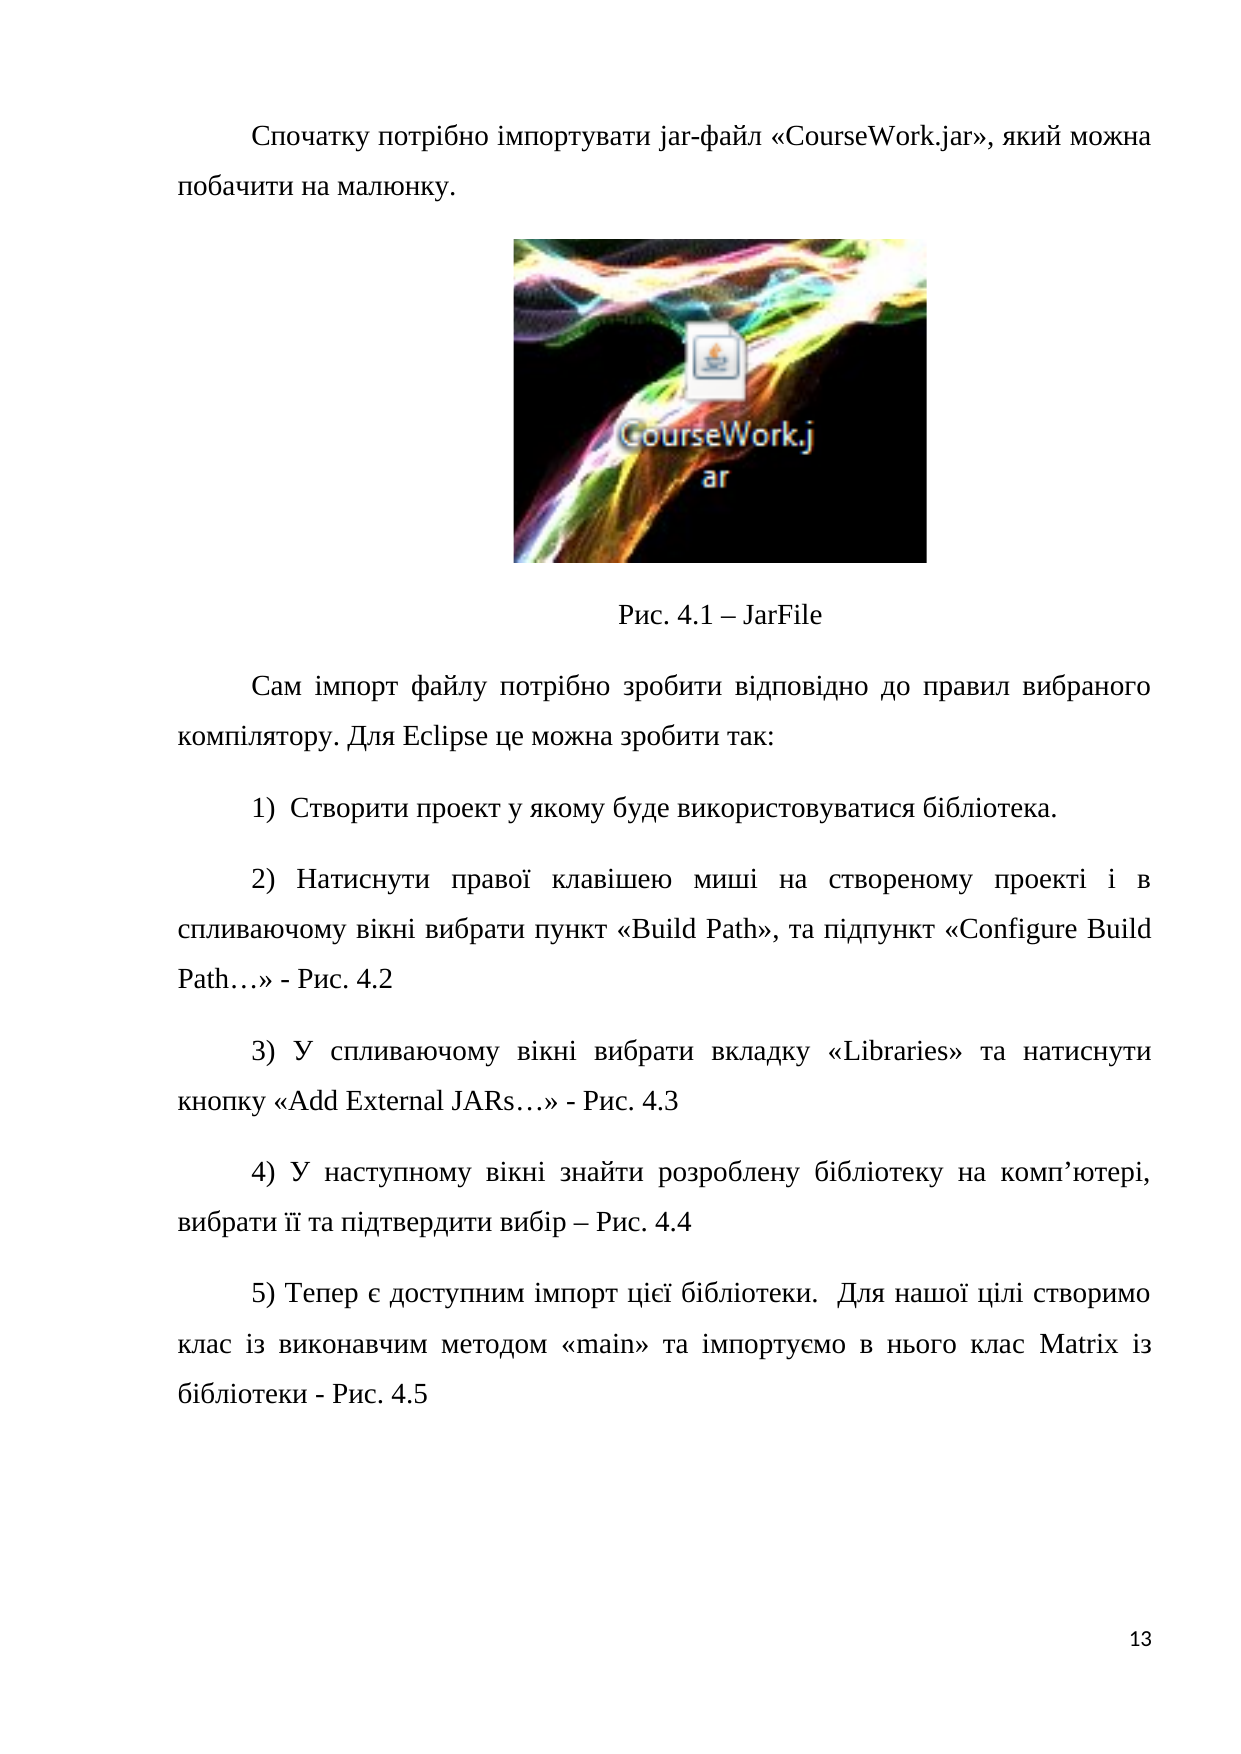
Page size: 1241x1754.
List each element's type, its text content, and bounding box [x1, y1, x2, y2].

text Сам імпорт файлу потрібно зробити відповідно до правил вибраного компілятору. Для Eclipse це можна зробити так: [177, 668, 1152, 752]
picture [513, 239, 927, 563]
text 4) У наступному вікні знайти розроблену бібліотеку на комп’ютері, вибрати її та підтвердити вибір – Рис. 4.4 [177, 1154, 1152, 1238]
text 5) Тепер є доступним імпорт цієї бібліотеки. Для нашої цілі створимо клас із виконавчим методом «main» та імпортуємо в нього клас Matrix із бібліотеки - Рис. 4.5 [177, 1276, 1152, 1410]
text Спочатку потрібно імпортувати jar-файл «CourseWork.jar», який можна побачити на малюнку. [177, 118, 1152, 202]
text Рис. 4.1 – JarFile [251, 597, 1152, 631]
text 3) У спливаючому вікні вибрати вкладку «Libraries» та натиснути кнопку «Add External JARs…» - Рис. 4.3 [177, 1033, 1152, 1116]
text 2) Натиснути правої клавішею миші на створеному проекті і в спливаючому вікні вибрати пункт «Build Path», та підпункт «Configure Build Path…» - Рис. 4.2 [177, 861, 1152, 995]
text 1) Створити проект у якому буде використовуватися бібліотека. [177, 790, 1152, 823]
